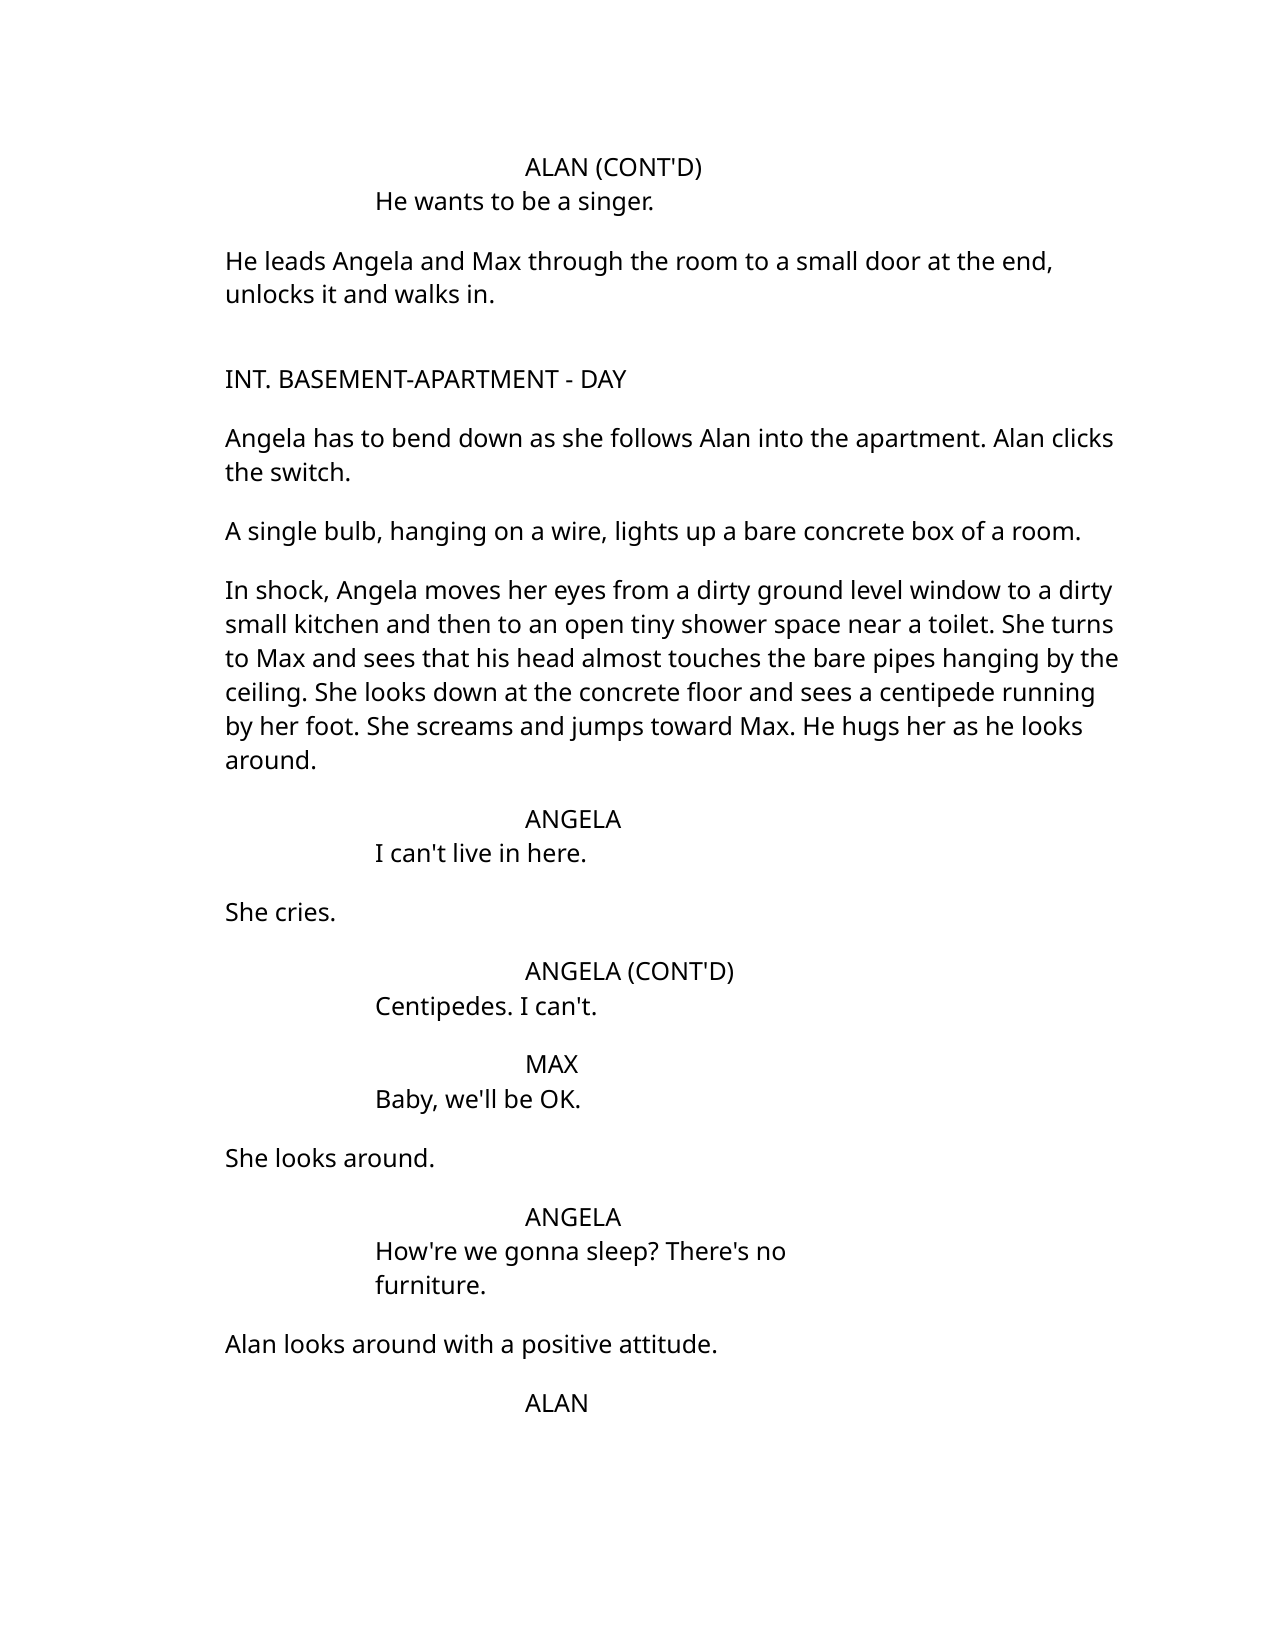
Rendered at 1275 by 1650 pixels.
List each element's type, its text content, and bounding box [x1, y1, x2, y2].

text She looks around. [225, 1140, 1125, 1174]
text He leads Angela and Max through the room to a small door at the end, unlocks it and walks in. [225, 243, 1125, 311]
text Centipedes. I can't. [375, 988, 900, 1022]
text In shock, Angela moves her eyes from a dirty ground level window to a dirty small kitchen and then to an open tiny shower space near a toilet. She turns to Max and sees that his head almost touches the bare pipes hanging by the ceiling. She looks down at the concrete floor and sees a centipede running by her foot. She screams and jumps toward Max. He hugs her as he looks around. [225, 572, 1125, 777]
text AlaN [525, 1386, 1087, 1420]
text MAX [525, 1047, 1087, 1081]
text He wants to be a singer. [375, 184, 900, 218]
text ANGELA [525, 802, 1087, 836]
text ALan (CONT'D) [525, 150, 1087, 184]
text I can't live in here. [375, 836, 900, 870]
text Angela has to bend down as she follows Alan into the apartment. Alan clicks the switch. [225, 420, 1125, 488]
text Baby, we'll be OK. [375, 1081, 900, 1115]
text She cries. [225, 895, 1125, 929]
text Alan looks around with a positive attitude. [225, 1327, 1125, 1361]
text ANGELA (CONT'D) [525, 954, 1087, 988]
text ANGELA [525, 1199, 1087, 1233]
text A single bulb, hanging on a wire, lights up a bare concrete box of a room. [225, 513, 1125, 547]
text How're we gonna sleep? There's no furniture. [375, 1233, 900, 1302]
subtitle Int. Basement-apartment - dAY [225, 361, 1125, 395]
